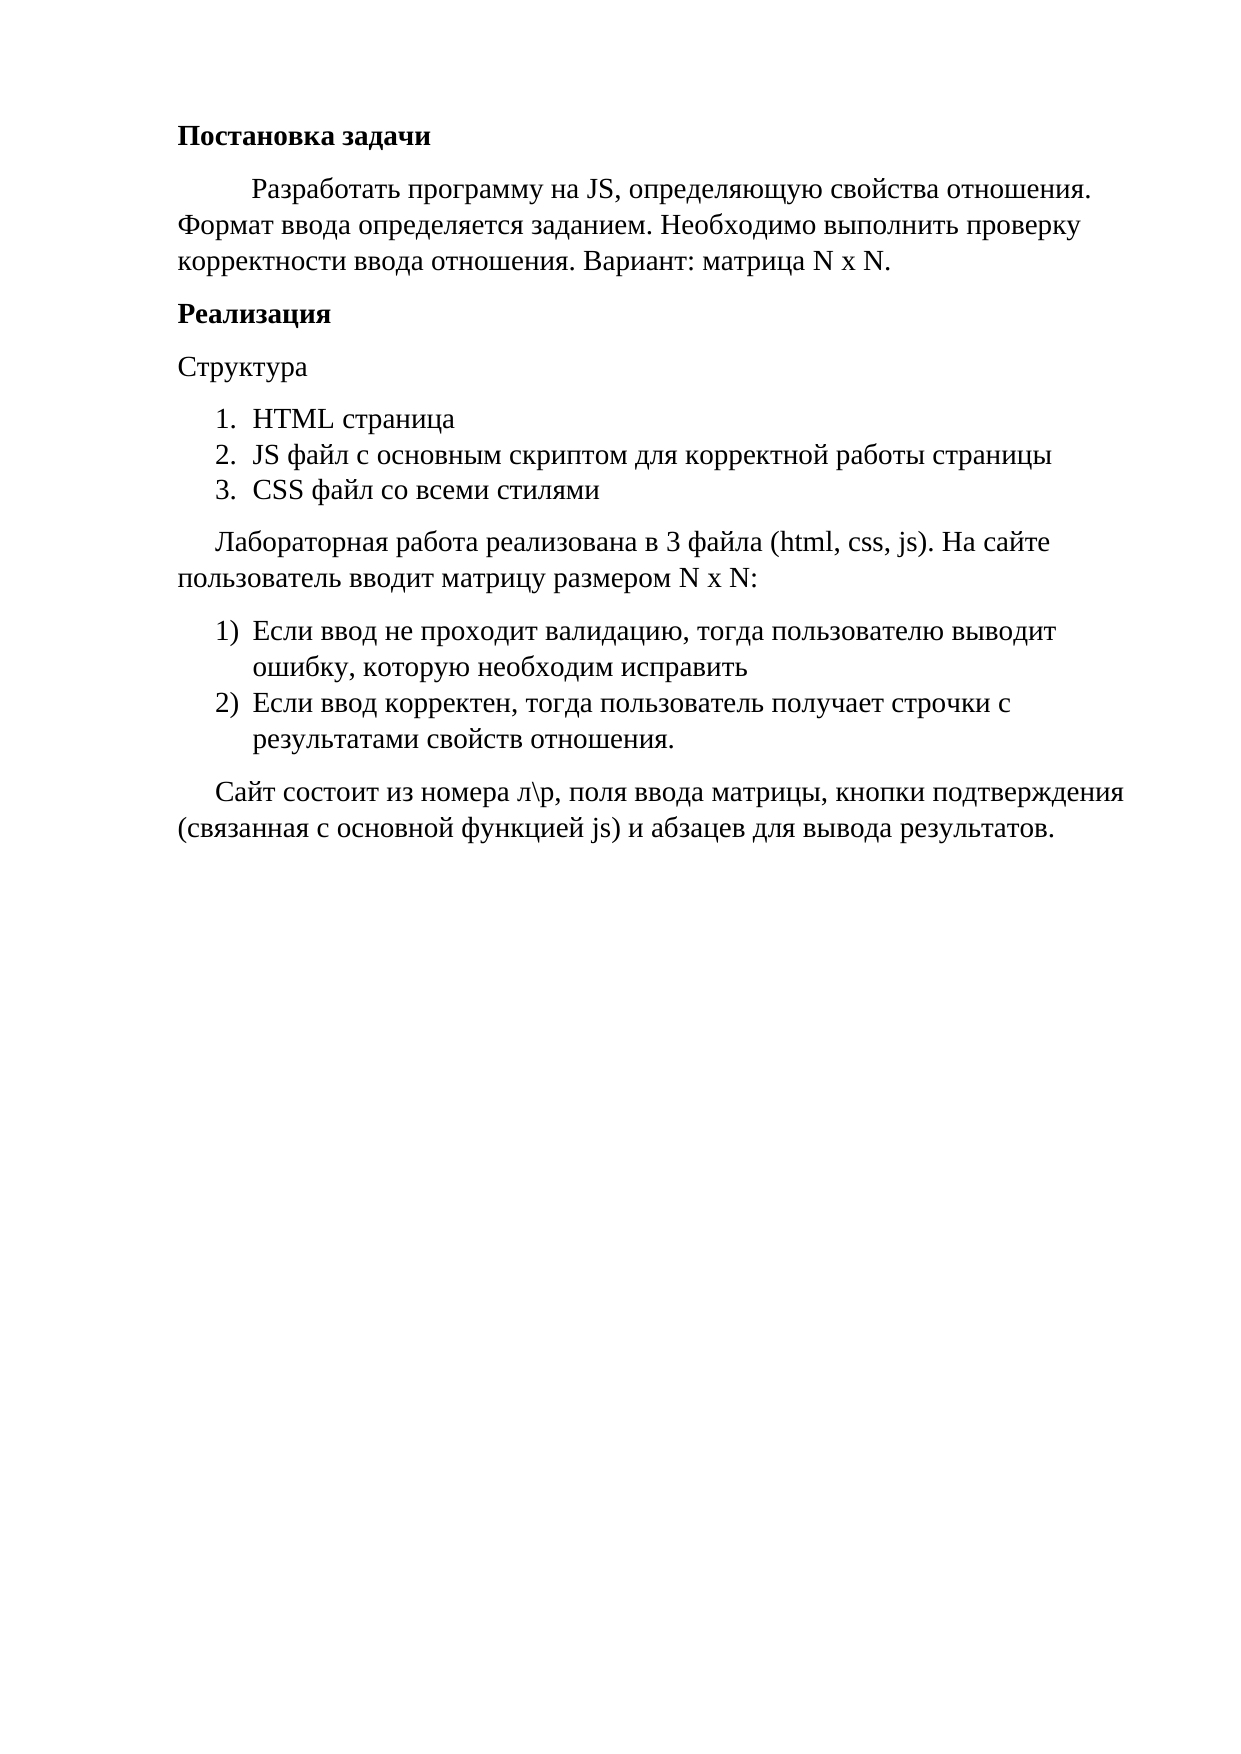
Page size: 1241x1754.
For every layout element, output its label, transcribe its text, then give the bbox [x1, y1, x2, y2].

text Постановка задачи [177, 118, 1152, 152]
text Реализация [177, 296, 1152, 329]
list HTML страница [215, 402, 1152, 435]
list Если ввод корректен, тогда пользователь получает строчки с результатами свойств отношения. [215, 685, 1152, 755]
list CSS файл со всеми стилями [215, 472, 1152, 506]
text Лабораторная работа реализована в 3 файла (html, css, js). На сайте пользователь вводит матрицу размером N x N: [177, 524, 1152, 594]
list JS файл с основным скриптом для корректной работы страницы [215, 437, 1152, 470]
text Разработать программу на JS, определяющую свойства отношения. Формат ввода определяется заданием. Необходимо выполнить проверку корректности ввода отношения. Вариант: матрица N x N. [177, 171, 1152, 277]
list Если ввод не проходит валидацию, тогда пользователю выводит ошибку, которую необходим исправить [215, 613, 1152, 683]
text Структура [177, 349, 1152, 382]
text Сайт состоит из номера л\р, поля ввода матрицы, кнопки подтверждения (связанная с основной функцией js) и абзацев для вывода результатов. [177, 774, 1152, 844]
